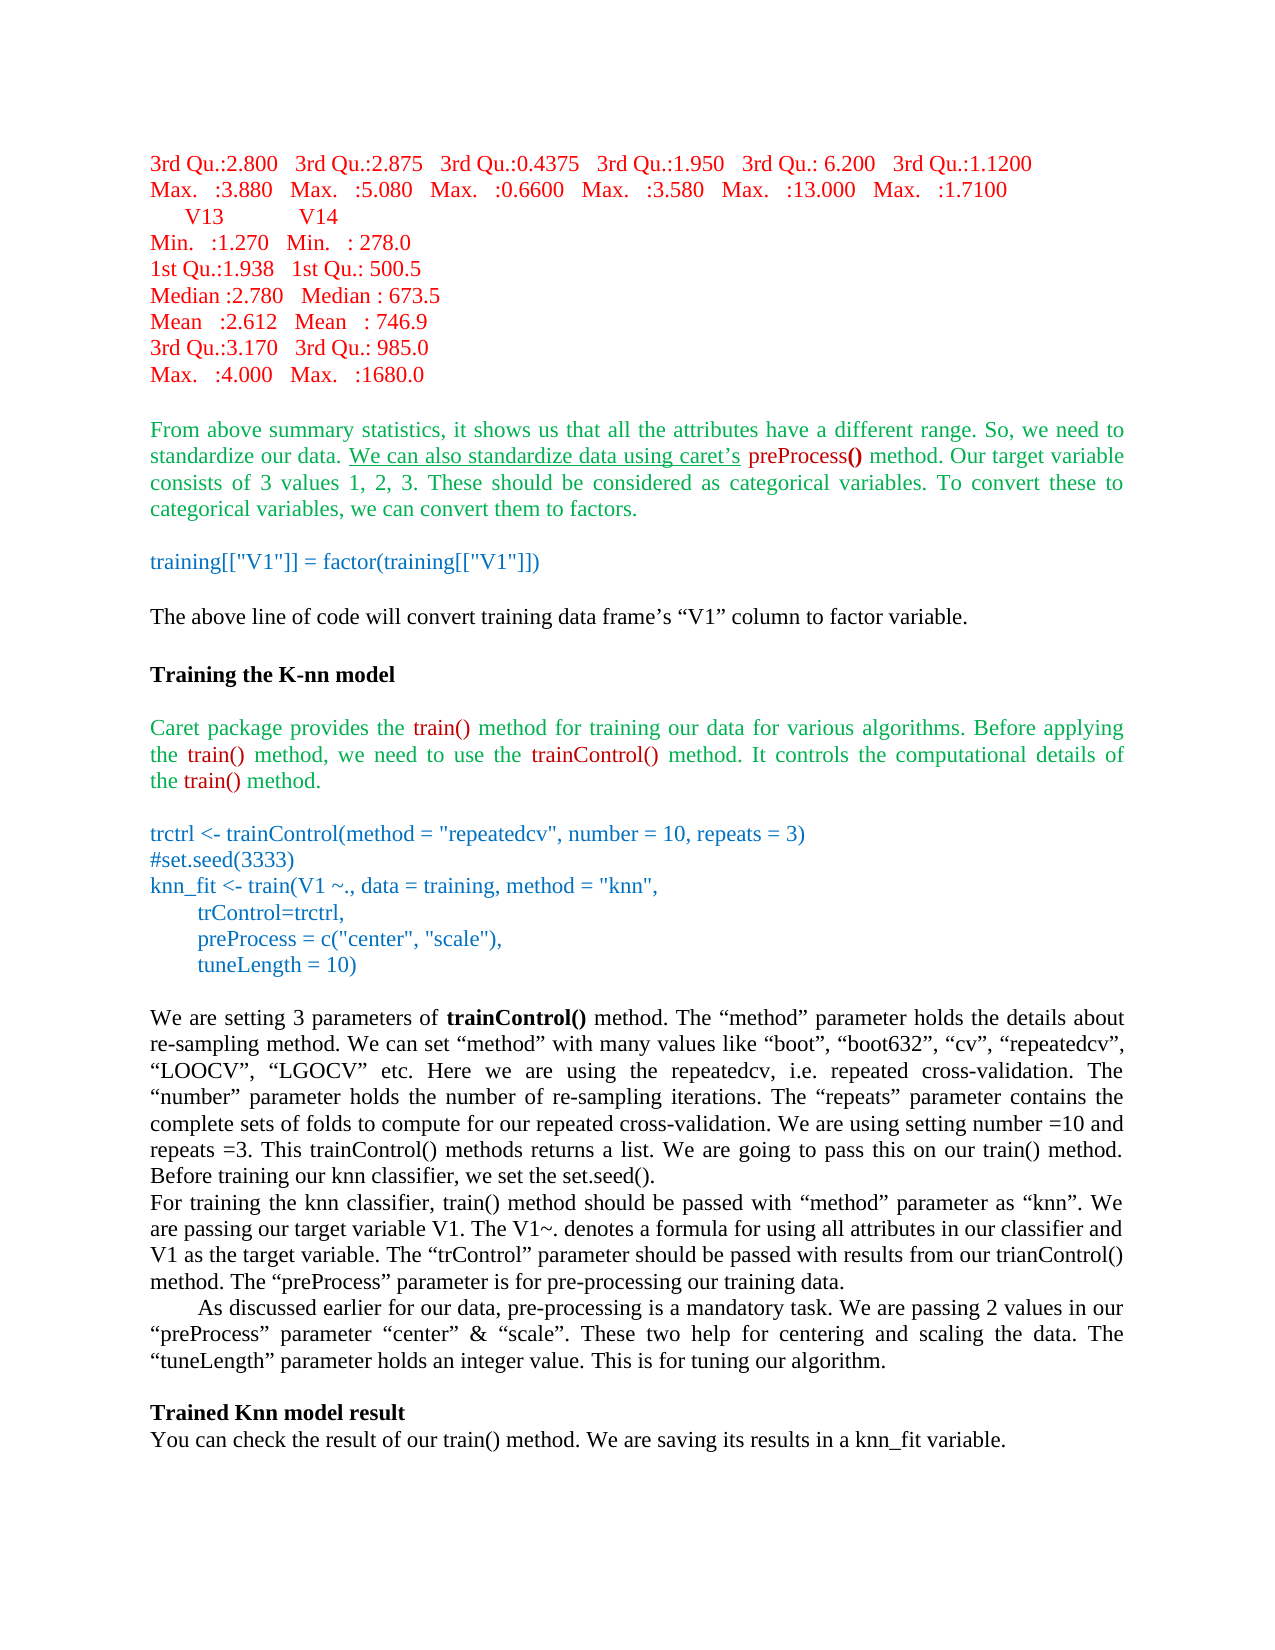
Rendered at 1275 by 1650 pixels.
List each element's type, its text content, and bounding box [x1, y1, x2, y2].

text #set.seed(3333) [150, 846, 1125, 872]
text You can check the result of our train() method. We are saving its results in a knn_fit variable. [150, 1426, 1125, 1452]
text Caret package provides the train() method for training our data for various algorithms. Before applying the train() method, we need to use the trainControl() method. It controls the computational details of the train() method. [150, 714, 1125, 793]
text Min. :1.270 Min. : 278.0 [150, 229, 1125, 255]
text 3rd Qu.:2.800 3rd Qu.:2.875 3rd Qu.:0.4375 3rd Qu.:1.950 3rd Qu.: 6.200 3rd Qu.:1.1200 [150, 150, 1125, 176]
text trControl=trctrl, [150, 899, 1125, 925]
text Max. :4.000 Max. :1680.0 [150, 361, 1125, 387]
text Mean :2.612 Mean : 746.9 [150, 308, 1125, 334]
text training[["V1"]] = factor(training[["V1"]]) [150, 548, 1125, 574]
text For training the knn classifier, train() method should be passed with “method” parameter as “knn”. We are passing our target variable V1. The V1~. denotes a formula for using all attributes in our classifier and V1 as the target variable. The “trControl” parameter should be passed with results from our trianControl() method. The “preProcess” parameter is for pre-processing our training data. [150, 1189, 1125, 1294]
text V13 V14 [150, 203, 1125, 229]
text tuneLength = 10) [150, 951, 1125, 978]
text Training the K-nn model [150, 662, 1125, 688]
text Max. :3.880 Max. :5.080 Max. :0.6600 Max. :3.580 Max. :13.000 Max. :1.7100 [150, 176, 1125, 203]
text We are setting 3 parameters of trainControl() method. The “method” parameter holds the details about re-sampling method. We can set “method” with many values like “boot”, “boot632”, “cv”, “repeatedcv”, “LOOCV”, “LGOCV” etc. Here we are using the repeatedcv, i.e. repeated cross-validation. The “number” parameter holds the number of re-sampling iterations. The “repeats” parameter contains the complete sets of folds to compute for our repeated cross-validation. We are using setting number =10 and repeats =3. This trainControl() methods returns a list. We are going to pass this on our train() method. Before training our knn classifier, we set the set.seed(). [150, 1004, 1125, 1189]
text As discussed earlier for our data, pre-processing is a mandatory task. We are passing 2 values in our “preProcess” parameter “center” & “scale”. These two help for centering and scaling the data. The “tuneLength” parameter holds an integer value. This is for tuning our algorithm. [150, 1294, 1125, 1373]
text preProcess = c("center", "scale"), [150, 925, 1125, 951]
text From above summary statistics, it shows us that all the attributes have a different range. So, we need to standardize our data. We can also standardize data using caret’s preProcess() method. Our target variable consists of 3 values 1, 2, 3. These should be considered as categorical variables. To convert these to categorical variables, we can convert them to factors. [150, 416, 1125, 521]
text trctrl <- trainControl(method = "repeatedcv", number = 10, repeats = 3) [150, 820, 1125, 846]
text knn_fit <- train(V1 ~., data = training, method = "knn", [150, 872, 1125, 899]
text 3rd Qu.:3.170 3rd Qu.: 985.0 [150, 334, 1125, 361]
text 1st Qu.:1.938 1st Qu.: 500.5 [150, 255, 1125, 282]
text Trained Knn model result [150, 1399, 1125, 1426]
text Median :2.780 Median : 673.5 [150, 282, 1125, 308]
text The above line of code will convert training data frame’s “V1” column to factor variable. [150, 603, 1125, 629]
